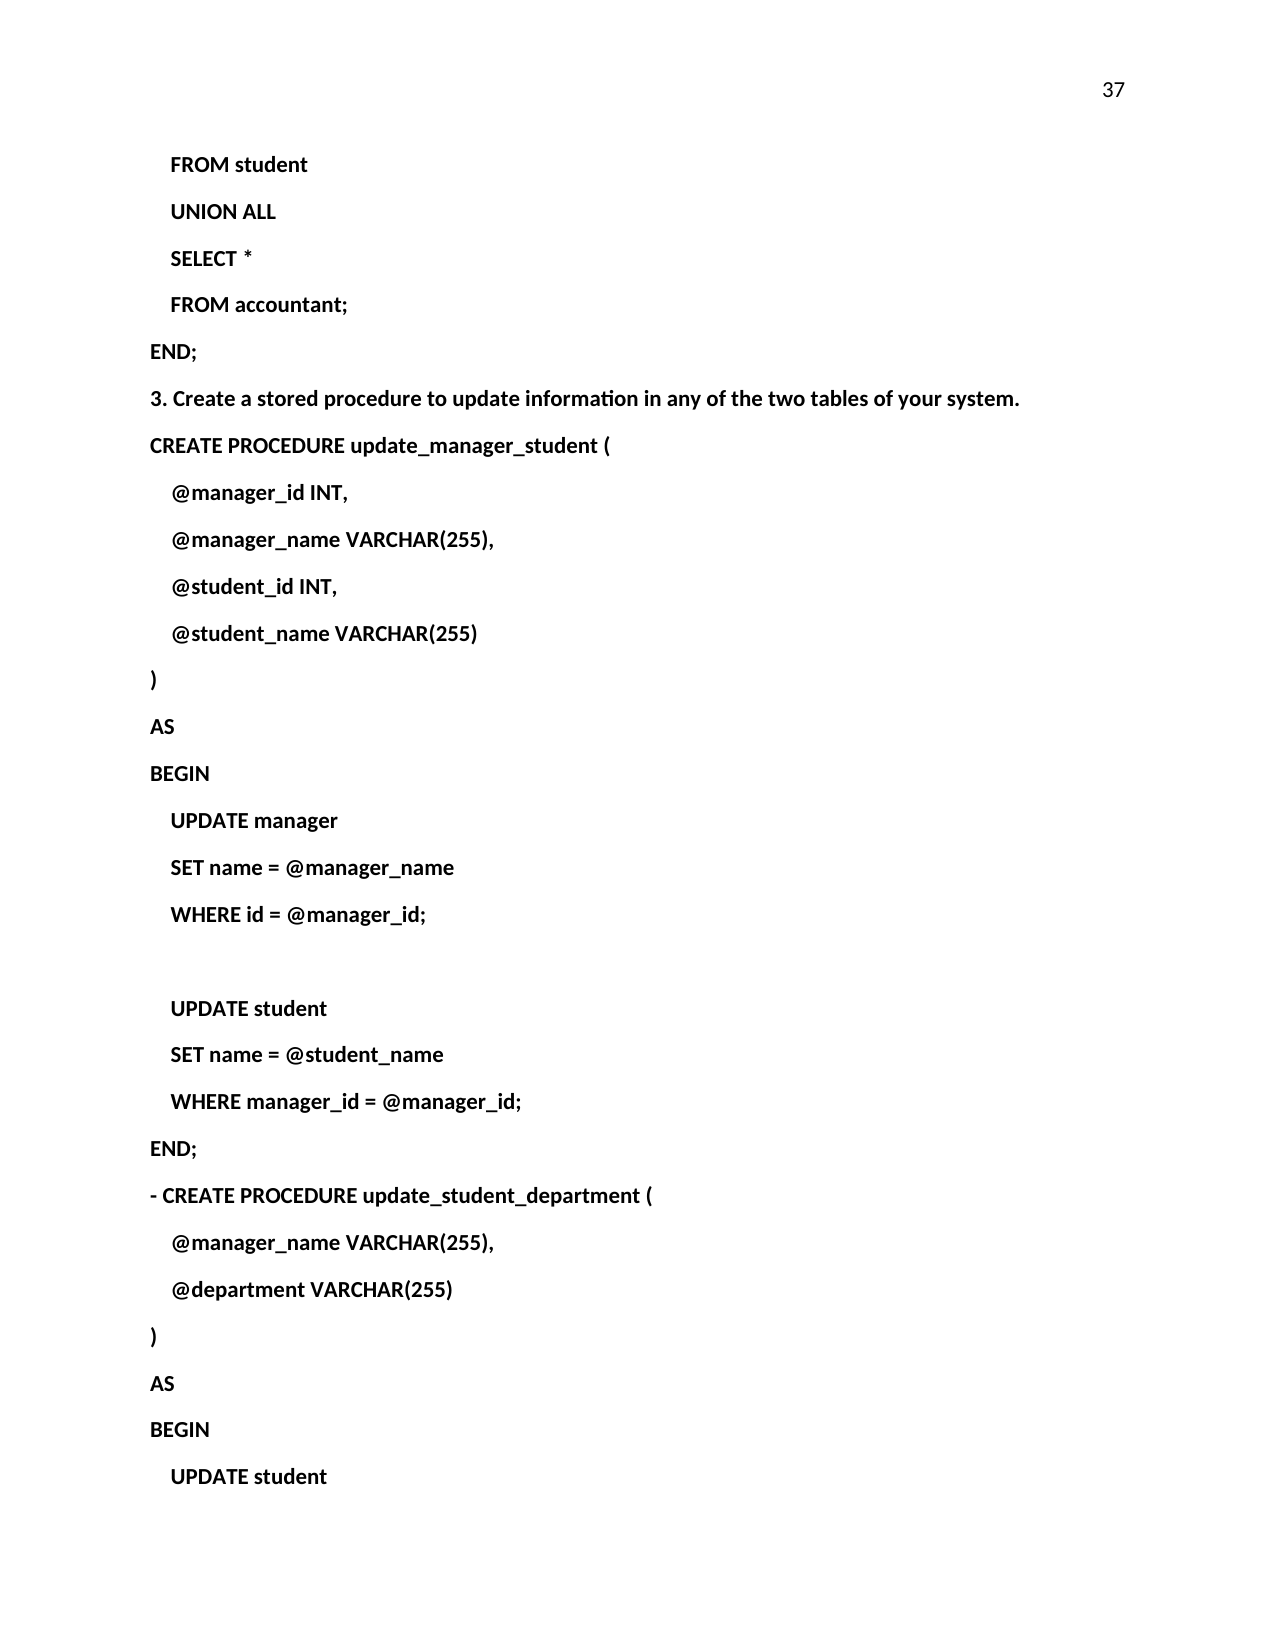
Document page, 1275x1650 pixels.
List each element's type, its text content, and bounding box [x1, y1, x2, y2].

text @manager_name VARCHAR(255), [150, 525, 1125, 553]
text AS [150, 712, 1125, 741]
text - CREATE PROCEDURE update_student_department ( [150, 1181, 1125, 1209]
text UPDATE student [150, 1462, 1125, 1491]
text CREATE PROCEDURE update_manager_student ( [150, 431, 1125, 459]
text ) [150, 666, 1125, 694]
text UNION ALL [150, 197, 1125, 225]
text ) [150, 1322, 1125, 1350]
text SET name = @manager_name [150, 853, 1125, 881]
text FROM student [150, 150, 1125, 178]
text FROM accountant; [150, 291, 1125, 319]
text END; [150, 1134, 1125, 1162]
text SELECT * [150, 244, 1125, 272]
text UPDATE manager [150, 806, 1125, 834]
text @student_id INT, [150, 572, 1125, 600]
text @manager_id INT, [150, 478, 1125, 506]
text UPDATE student [150, 994, 1125, 1022]
text BEGIN [150, 1416, 1125, 1444]
text 3. Create a stored procedure to update information in any of the two tables of your system. [150, 384, 1125, 412]
text END; [150, 337, 1125, 366]
text WHERE manager_id = @manager_id; [150, 1087, 1125, 1116]
text WHERE id = @manager_id; [150, 900, 1125, 928]
text AS [150, 1369, 1125, 1397]
text SET name = @student_name [150, 1041, 1125, 1069]
text @manager_name VARCHAR(255), [150, 1228, 1125, 1256]
text BEGIN [150, 759, 1125, 787]
text @student_name VARCHAR(255) [150, 619, 1125, 647]
text @department VARCHAR(255) [150, 1275, 1125, 1303]
